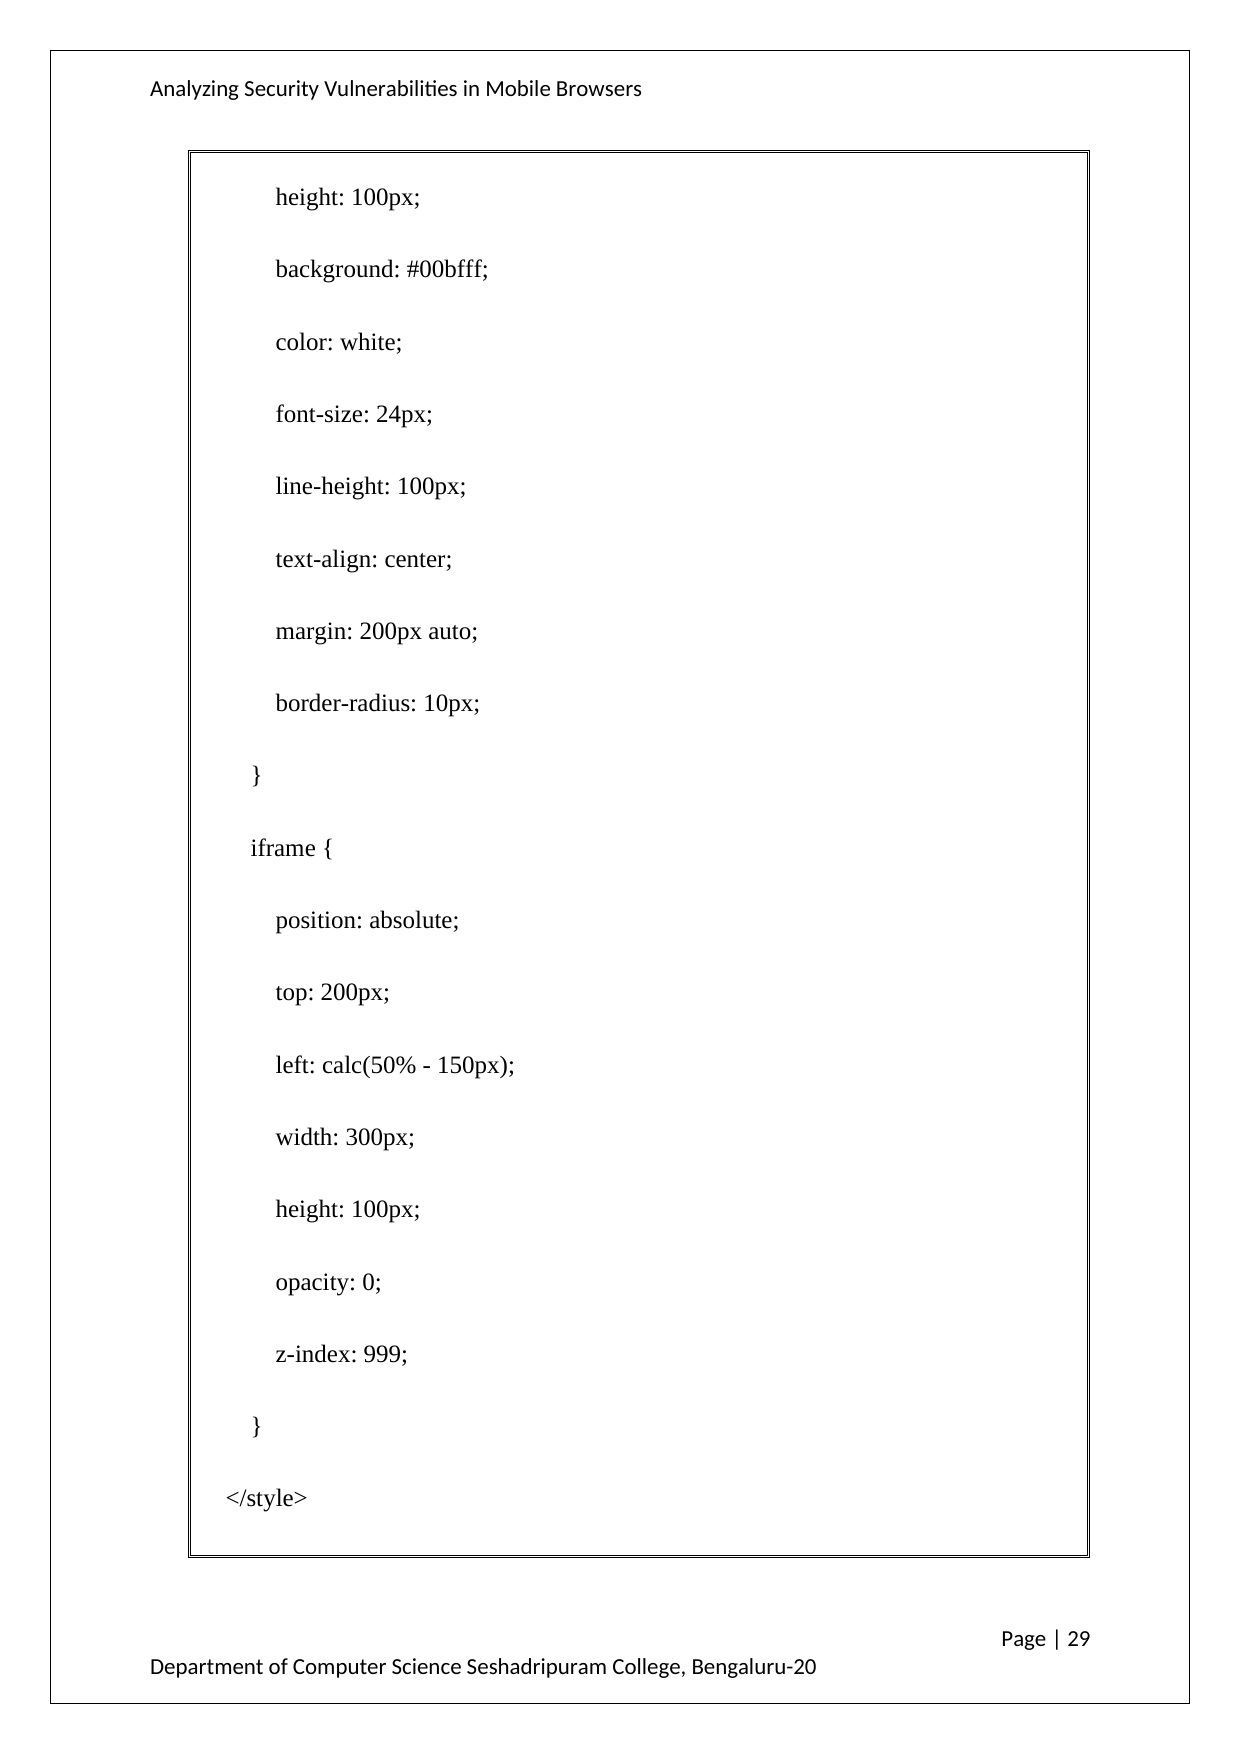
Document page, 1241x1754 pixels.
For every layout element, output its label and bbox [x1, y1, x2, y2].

table_header [191, 153, 1087, 1554]
